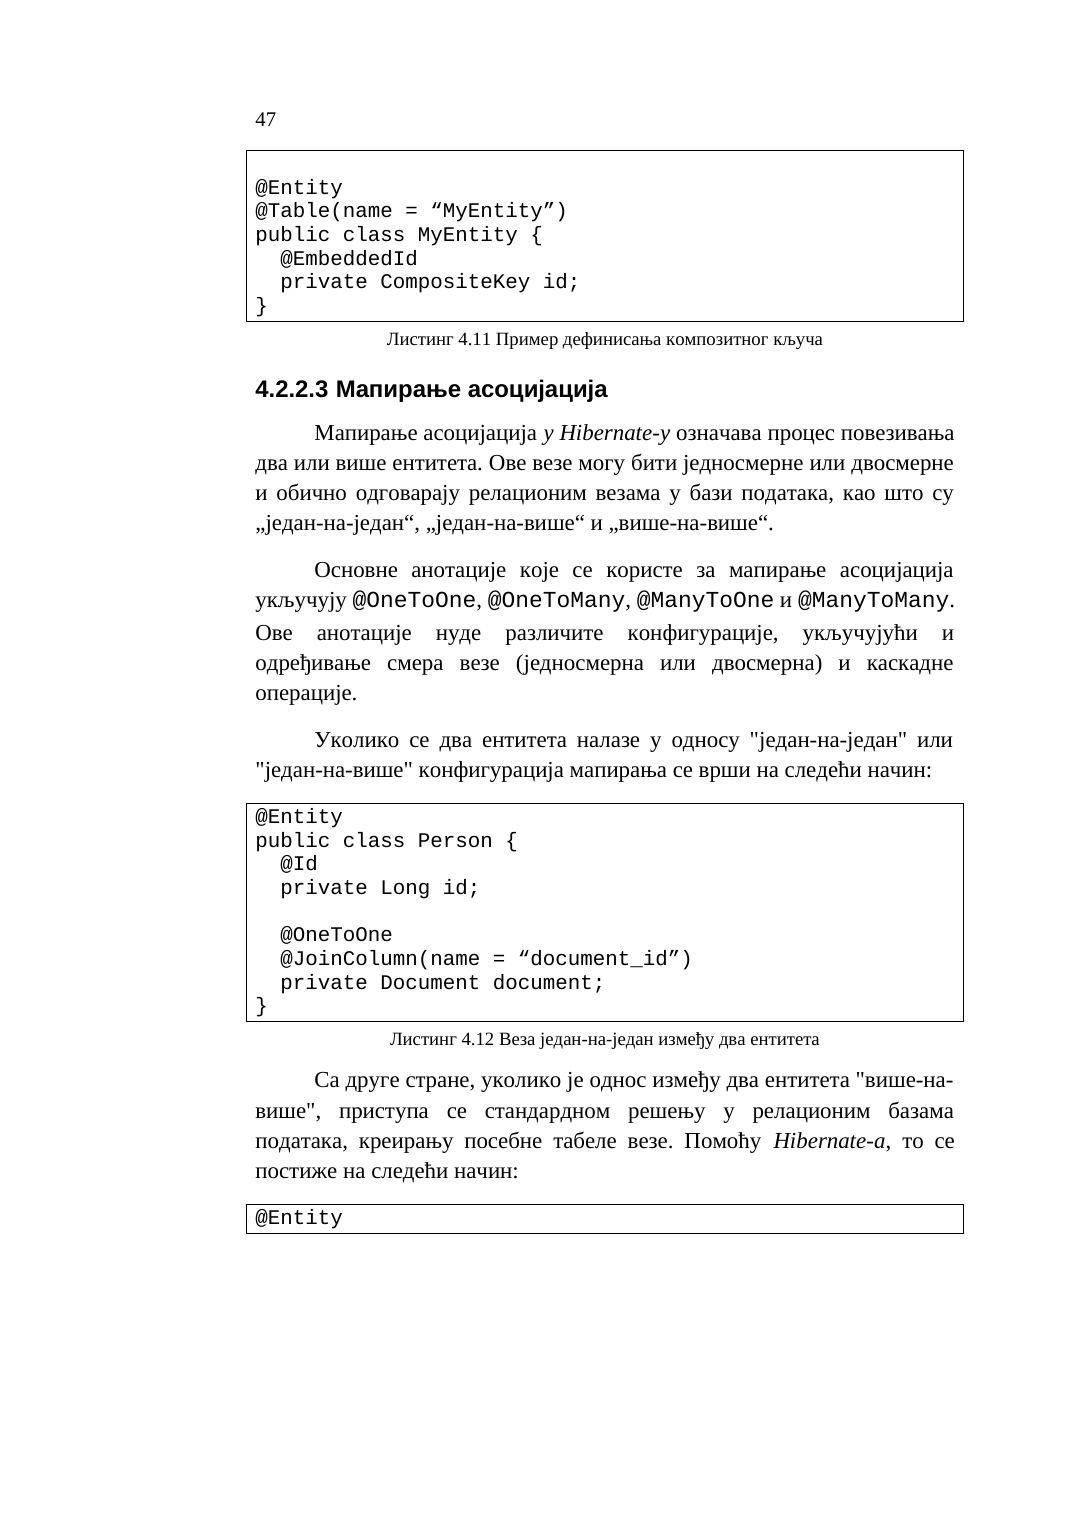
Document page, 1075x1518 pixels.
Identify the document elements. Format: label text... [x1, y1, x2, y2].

text @OneToOne [255, 924, 955, 948]
text @EmbeddedId [255, 248, 955, 271]
text public class Person { [255, 830, 955, 853]
text @Entity [247, 804, 963, 830]
text Уколико се два ентитета налазе у односу "један-на-један" или "један-на-више" конфигурација мапирања се врши на следећи начин: [255, 726, 955, 782]
text private Document document; [255, 972, 955, 992]
text private Long id; [255, 877, 955, 901]
text private CompositeKey id; [255, 271, 955, 292]
text Листинг 4.11 Пример дефинисања композитног кључа [255, 328, 955, 349]
text public class MyEntity { [255, 224, 955, 248]
text @Entity [255, 177, 955, 200]
text @Id [255, 853, 955, 877]
text @JoinColumn(name = “document_id”) [255, 948, 955, 972]
text Основне анотације које се користе за мапирање асоцијација укључују @OneToOne, @OneToMany, @ManyToOne и @ManyToMany. Ове анотације нуде различите конфигурације, укључујући и одређивање смера везе (једносмерна или двосмерна) и каскадне операције. [255, 556, 955, 705]
text } [247, 292, 963, 321]
subtitle Мапирање асоцијација [255, 374, 955, 402]
text } [247, 992, 963, 1021]
text @Entity [247, 1205, 963, 1233]
text Са друге стране, уколико је однос између два ентитета "више-на-више", приступа се стандардном решењу у релационим базама података, креирању посебне табеле везе. Помоћу Hibernate-a, то се постиже на следећи начин: [255, 1067, 955, 1183]
text Мапирање асоцијација у Hibernate-у означава процес повезивања двa или више ентитета. Ове везе могу бити једносмерне или двосмерне и обично одговарају релационим везама у бази података, као што су „један-на-један“, „један-на-више“ и „више-на-више“. [255, 419, 955, 536]
text @Table(name = “MyEntity”) [255, 200, 955, 224]
text Листинг 4.12 Веза један-на-један између два ентитета [255, 1028, 955, 1050]
